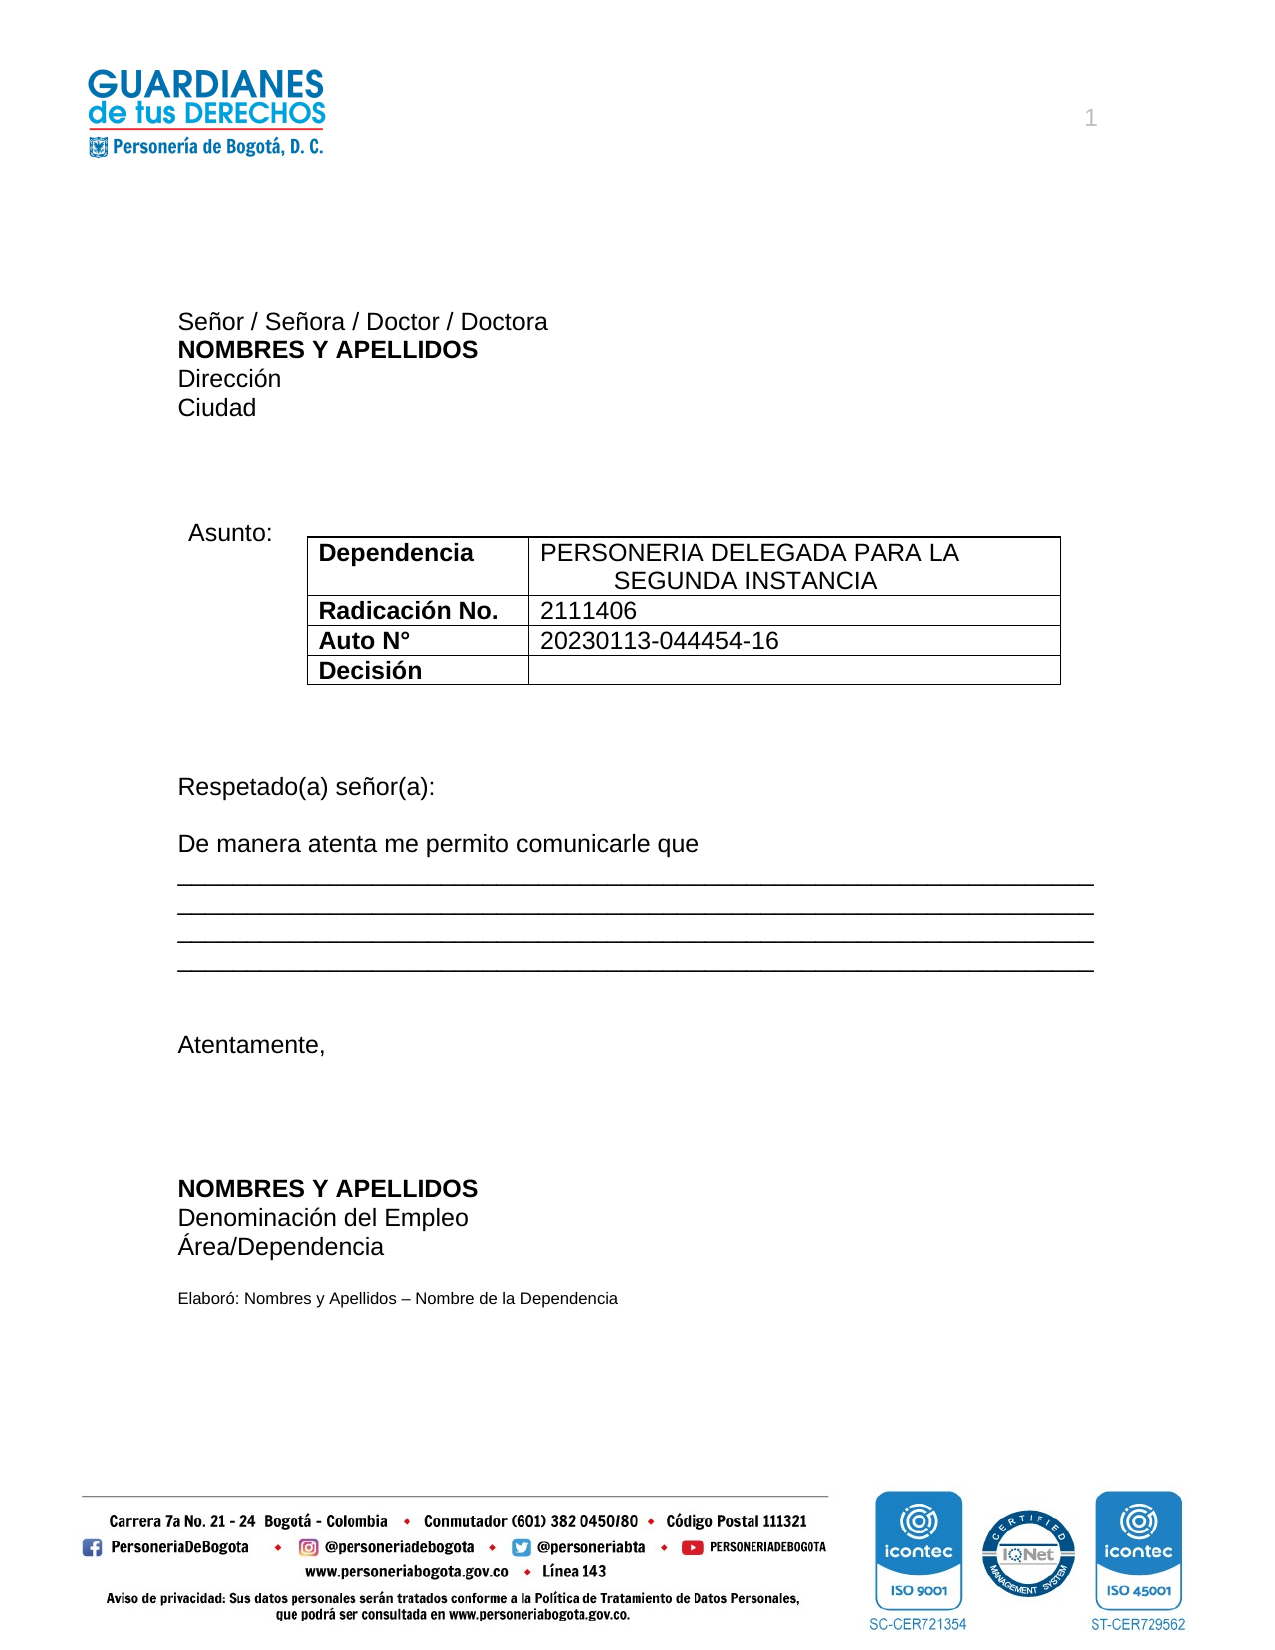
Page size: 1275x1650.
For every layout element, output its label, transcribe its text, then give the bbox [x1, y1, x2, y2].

text ____________________________________________________________________________________________________________________________________ [177, 915, 1098, 973]
table_cell Auto N° [308, 626, 528, 654]
text ____________________________________________________________________________________________________________________________________ [177, 858, 1098, 915]
table_header Dependencia [308, 538, 528, 595]
text Denominación del Empleo [177, 1203, 1098, 1232]
text Señor / Señora / Doctor / Doctora [177, 306, 1098, 335]
text NOMBRES Y APELLIDOS [177, 1174, 1098, 1203]
text Área/Dependencia [177, 1232, 1098, 1260]
text Elaboró: Nombres y Apellidos – Nombre de la Dependencia [177, 1289, 1098, 1308]
table_cell 2111406 [529, 596, 1060, 625]
text De manera atenta me permito comunicarle que [177, 829, 1098, 858]
text Ciudad [177, 393, 1098, 421]
table_header PERSONERIA DELEGADA PARA LA SEGUNDA INSTANCIA [529, 538, 1060, 595]
picture [73, 40, 340, 186]
table_cell Radicación No. [308, 596, 528, 625]
table_cell Decisión [308, 656, 528, 684]
picture [9, 1485, 1267, 1650]
text Dirección [177, 364, 1098, 393]
text Atentamente, [177, 1030, 1098, 1059]
text NOMBRES Y APELLIDOS [177, 335, 1098, 364]
table_cell [529, 656, 1060, 684]
text Respetado(a) señor(a): [177, 772, 1098, 800]
table_cell 20230113-044454-16 [529, 626, 1060, 654]
